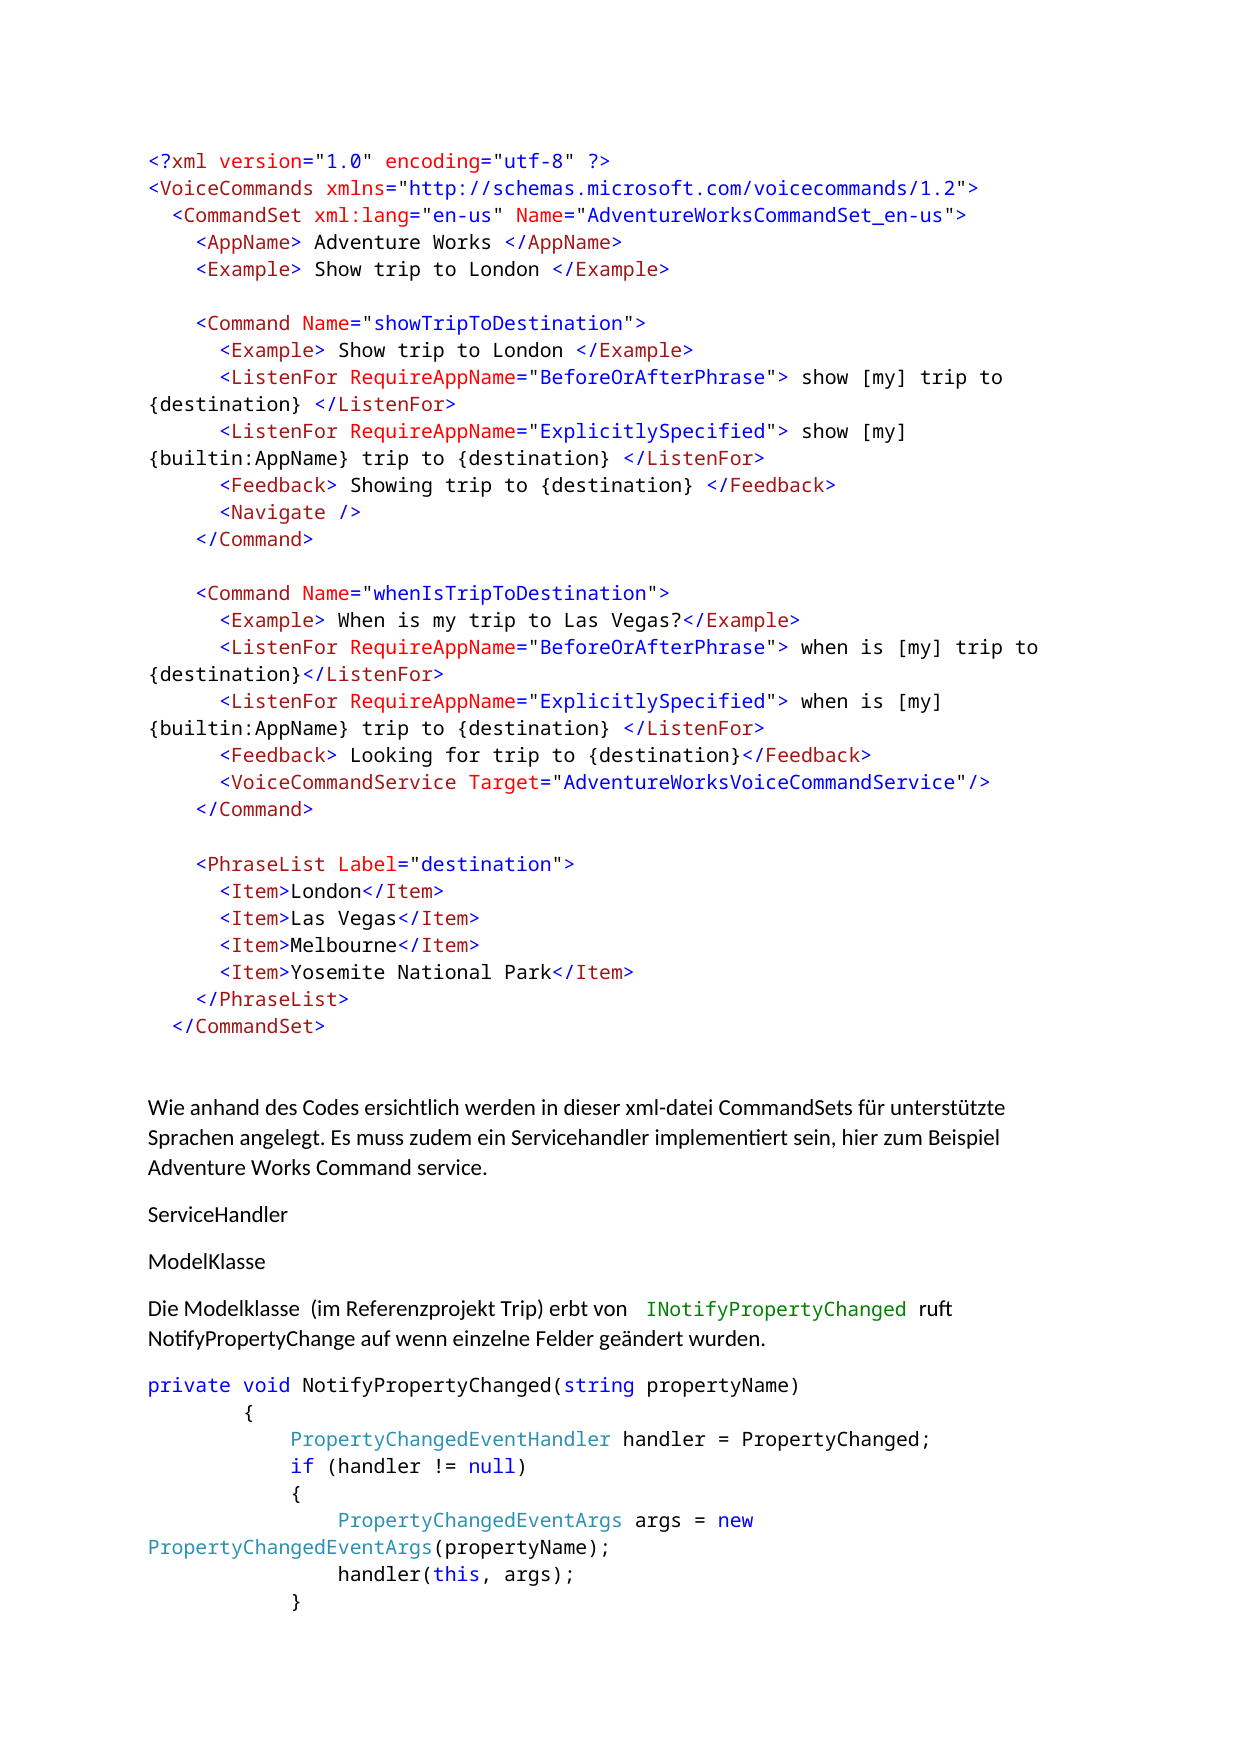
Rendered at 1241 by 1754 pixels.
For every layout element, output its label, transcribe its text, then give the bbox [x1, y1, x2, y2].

text <?xml version="1.0" encoding="utf-8" ?> [148, 148, 1093, 174]
text <CommandSet xml:lang="en-us" Name="AdventureWorksCommandSet_en-us"> [148, 202, 1093, 228]
text <ListenFor RequireAppName="ExplicitlySpecified"> when is [my] {builtin:AppName} trip to {destination} </ListenFor> [148, 687, 1093, 741]
text PropertyChangedEventArgs args = new PropertyChangedEventArgs(propertyName); [148, 1506, 1093, 1560]
text <Item>Las Vegas</Item> [148, 904, 1093, 931]
text Wie anhand des Codes ersichtlich werden in dieser xml-datei CommandSets für unterstützte Sprachen angelegt. Es muss zudem ein Servicehandler implementiert sein, hier zum Beispiel Adventure Works Command service. [148, 1093, 1093, 1181]
text <VoiceCommandService Target="AdventureWorksVoiceCommandService"/> [148, 768, 1093, 795]
text <Feedback> Looking for trip to {destination}</Feedback> [148, 741, 1093, 768]
text <VoiceCommands xmlns="http://schemas.microsoft.com/voicecommands/1.2"> [148, 174, 1093, 202]
text private void NotifyPropertyChanged(string propertyName) [148, 1371, 1093, 1398]
text ServiceHandler [148, 1200, 1093, 1228]
text { [148, 1479, 1093, 1506]
text ModelKlasse [148, 1247, 1093, 1275]
text <PhraseList Label="destination"> [148, 850, 1093, 877]
text } [148, 1587, 1093, 1614]
text <Command Name="showTripToDestination"> [148, 309, 1093, 336]
text </PhraseList> [148, 985, 1093, 1012]
text <Item>Yosemite National Park</Item> [148, 958, 1093, 985]
text <ListenFor RequireAppName="BeforeOrAfterPhrase"> when is [my] trip to {destination}</ListenFor> [148, 633, 1093, 687]
text PropertyChangedEventHandler handler = PropertyChanged; [148, 1425, 1093, 1452]
text </CommandSet> [148, 1012, 1093, 1039]
text <ListenFor RequireAppName="BeforeOrAfterPhrase"> show [my] trip to {destination} </ListenFor> [148, 363, 1093, 417]
text <Navigate /> [148, 498, 1093, 525]
text <AppName> Adventure Works </AppName> [148, 228, 1093, 256]
text handler(this, args); [148, 1560, 1093, 1587]
text Die Modelklasse (im Referenzprojekt Trip) erbt von INotifyPropertyChanged ruft NotifyPropertyChange auf wenn einzelne Felder geändert wurden. [148, 1294, 1093, 1352]
text <Command Name="whenIsTripToDestination"> [148, 579, 1093, 606]
text <Feedback> Showing trip to {destination} </Feedback> [148, 471, 1093, 498]
text <ListenFor RequireAppName="ExplicitlySpecified"> show [my] {builtin:AppName} trip to {destination} </ListenFor> [148, 417, 1093, 471]
text </Command> [148, 795, 1093, 822]
text <Item>Melbourne</Item> [148, 931, 1093, 958]
text <Item>London</Item> [148, 877, 1093, 904]
text </Command> [148, 525, 1093, 552]
text <Example> When is my trip to Las Vegas?</Example> [148, 606, 1093, 633]
text <Example> Show trip to London </Example> [148, 256, 1093, 282]
text if (handler != null) [148, 1452, 1093, 1479]
text <Example> Show trip to London </Example> [148, 336, 1093, 363]
text { [148, 1398, 1093, 1425]
